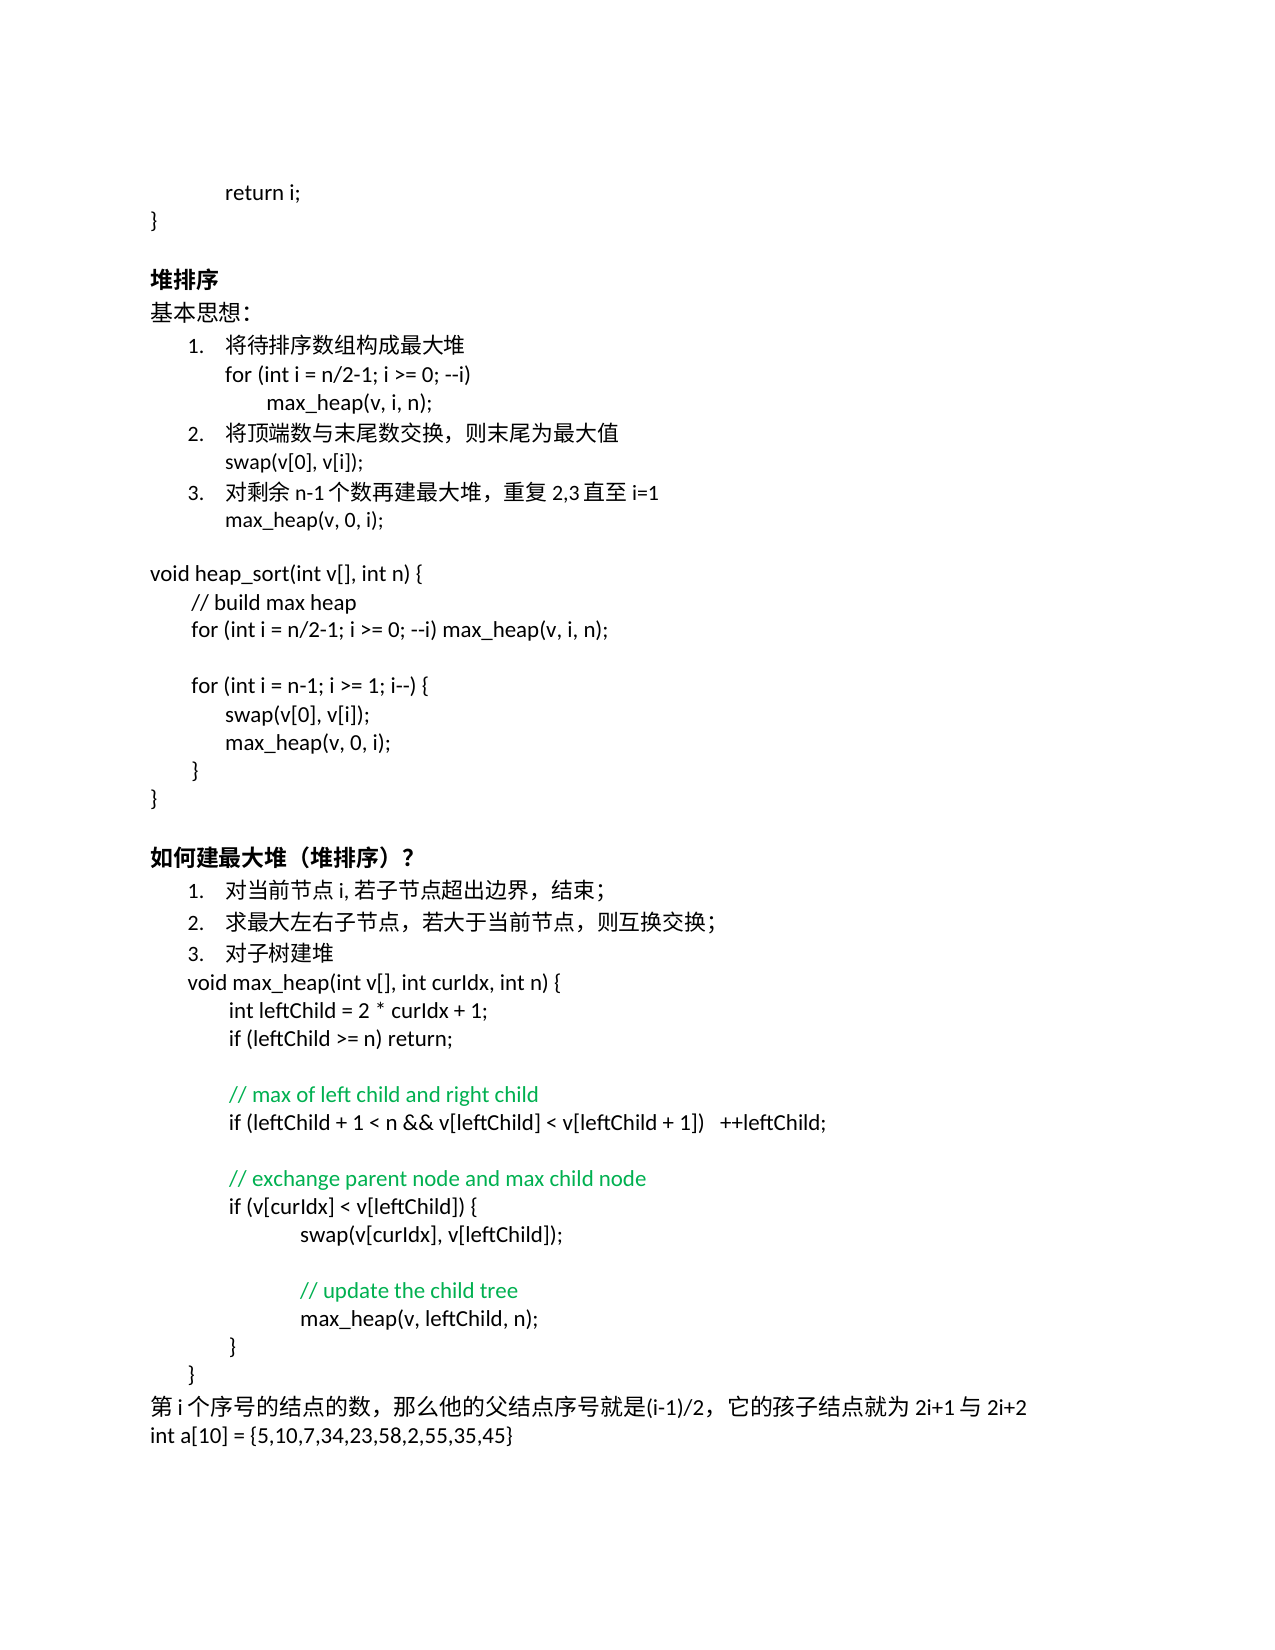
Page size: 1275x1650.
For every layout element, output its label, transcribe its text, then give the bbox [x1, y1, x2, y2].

text if (leftChild >= n) return; [187, 1024, 1125, 1052]
text void heap_sort(int v[], int n) { [150, 559, 1125, 588]
text if (leftChild + 1 < n && v[leftChild] < v[leftChild + 1]) ++leftChild; [187, 1108, 1125, 1136]
text void max_heap(int v[], int curIdx, int n) { [187, 968, 1125, 996]
text 第i个序号的结点的数，那么他的父结点序号就是(i-1)/2，它的孩子结点就为2i+1与2i+2 [150, 1388, 1125, 1422]
list 将顶端数与末尾数交换，则末尾为最大值 [187, 416, 1125, 448]
text for (int i = n-1; i >= 1; i--) { [150, 672, 1125, 700]
text for (int i = n/2-1; i >= 0; --i) [150, 360, 1125, 388]
text } [150, 784, 1125, 812]
text // exchange parent node and max child node [187, 1164, 1125, 1192]
text for (int i = n/2-1; i >= 0; --i) max_heap(v, i, n); [150, 616, 1125, 644]
text max_heap(v, i, n); [150, 388, 1125, 416]
text // max of left child and right child [187, 1080, 1125, 1108]
list max_heap(v, 0, i); [225, 506, 1125, 533]
text } [187, 1332, 1125, 1360]
text 堆排序 [150, 262, 1125, 295]
list 将待排序数组构成最大堆 [187, 328, 1125, 360]
text } [150, 206, 1125, 234]
list 对当前节点i, 若子节点超出边界，结束； [187, 873, 1125, 905]
list swap(v[0], v[i]); [225, 448, 1125, 474]
list 对剩余n-1个数再建最大堆，重复2,3直至i=1 [187, 474, 1125, 506]
text // build max heap [150, 588, 1125, 616]
text swap(v[0], v[i]); [150, 700, 1125, 728]
text if (v[curIdx] < v[leftChild]) { [187, 1192, 1125, 1220]
text int leftChild = 2 * curIdx + 1; [187, 996, 1125, 1024]
list 求最大左右子节点，若大于当前节点，则互换交换； [187, 905, 1125, 936]
text swap(v[curIdx], v[leftChild]); [187, 1220, 1125, 1248]
text int a[10] = {5,10,7,34,23,58,2,55,35,45} [150, 1422, 1125, 1449]
text } [187, 1360, 1125, 1388]
text max_heap(v, leftChild, n); [187, 1304, 1125, 1332]
text } [150, 756, 1125, 784]
text 如何建最大堆（堆排序）？ [150, 840, 1125, 873]
text 基本思想： [150, 295, 1125, 328]
text // update the child tree [187, 1276, 1125, 1304]
text return i; [150, 178, 1125, 206]
text max_heap(v, 0, i); [150, 728, 1125, 756]
list 对子树建堆 [187, 936, 1125, 968]
